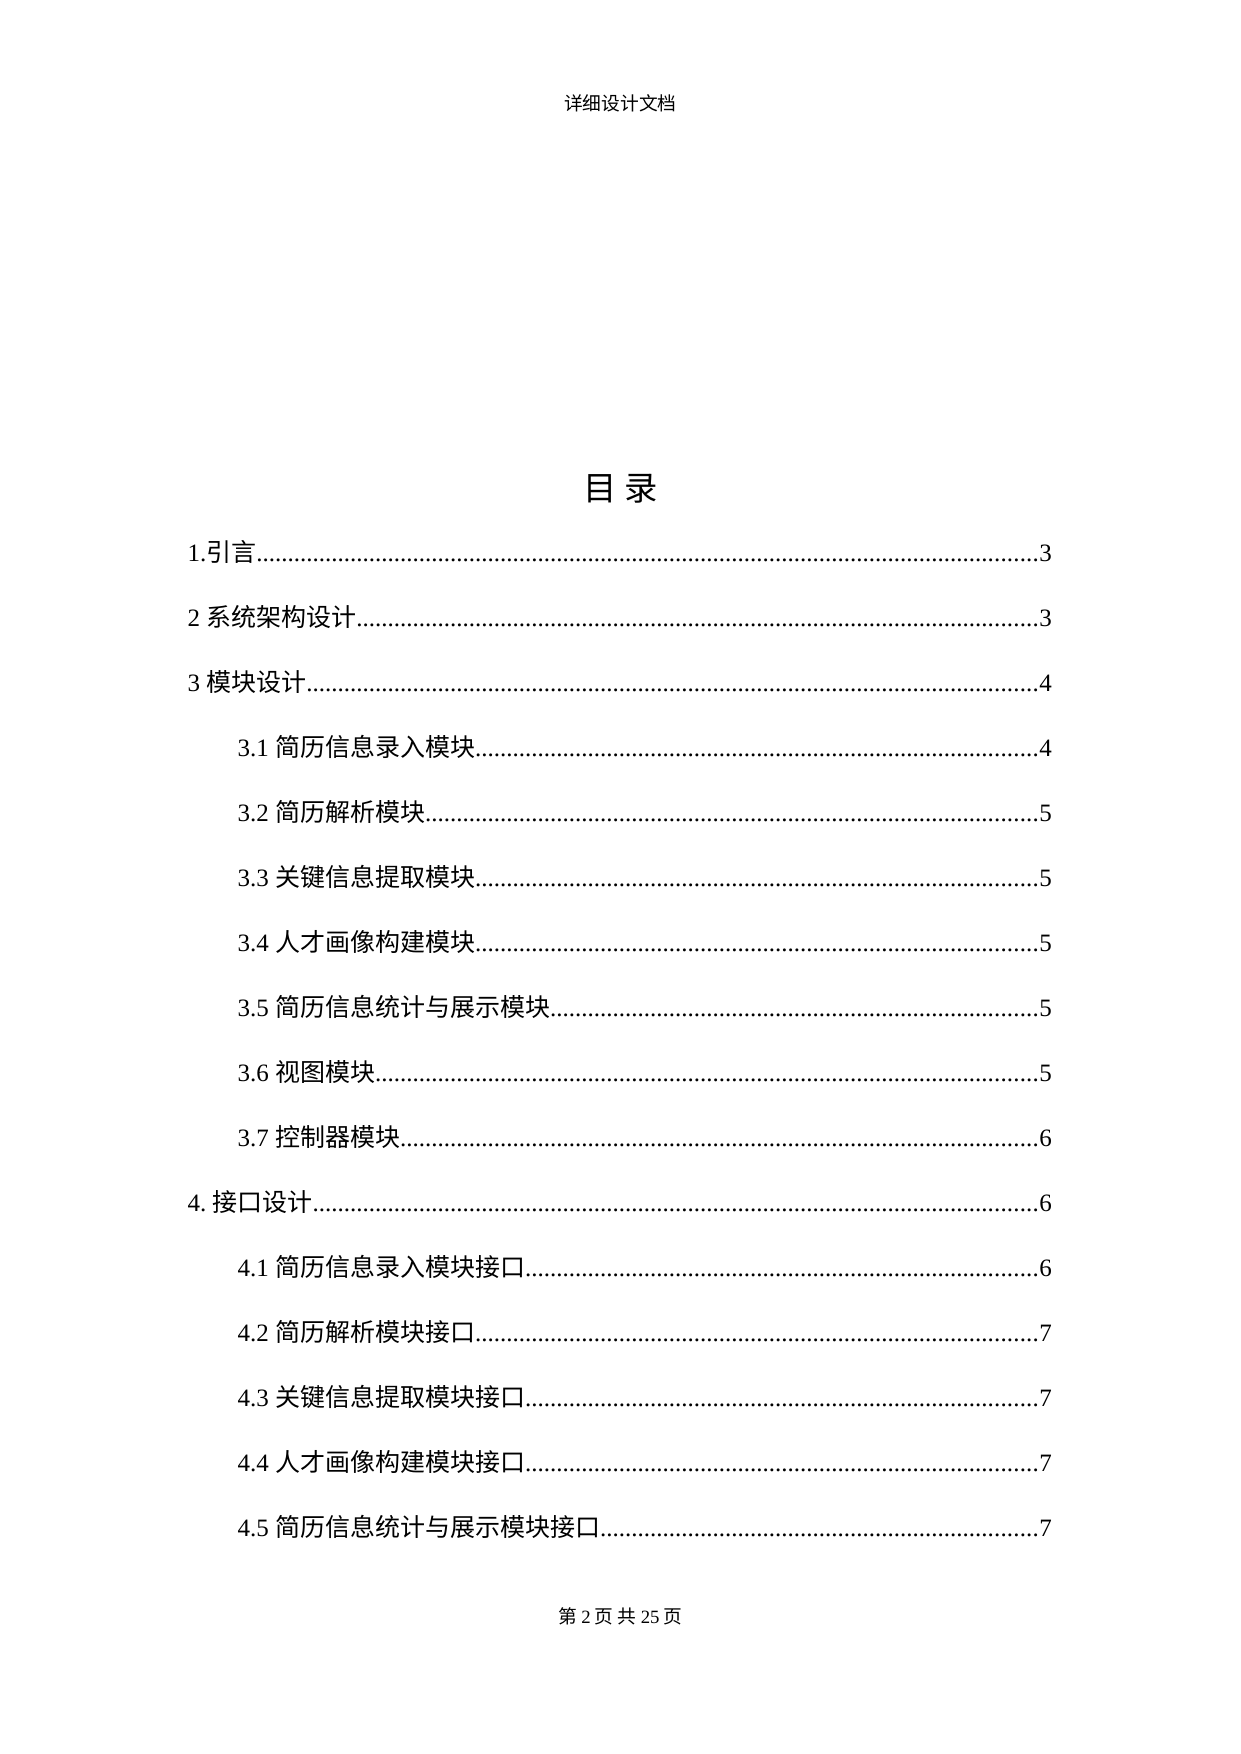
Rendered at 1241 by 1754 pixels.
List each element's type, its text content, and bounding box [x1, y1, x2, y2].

text 3.2 简历解析模块 5 [237, 778, 1053, 843]
text 3.5 简历信息统计与展示模块 5 [237, 973, 1053, 1038]
text 4.5 简历信息统计与展示模块接口 7 [237, 1493, 1053, 1558]
text 3.6 视图模块 5 [237, 1038, 1053, 1103]
text 3.7 控制器模块 6 [237, 1103, 1053, 1168]
text 4.1 简历信息录入模块接口 6 [237, 1233, 1053, 1298]
text 2 系统架构设计 3 [187, 583, 1053, 648]
text 3.3 关键信息提取模块 5 [237, 843, 1053, 908]
text 3.1 简历信息录入模块 4 [237, 713, 1053, 778]
text 3 模块设计 4 [187, 648, 1053, 713]
text 1.引言 3 [187, 518, 1053, 583]
text 4.4 人才画像构建模块接口 7 [237, 1428, 1053, 1493]
text 4. 接口设计 6 [187, 1168, 1053, 1233]
text 3.4 人才画像构建模块 5 [237, 908, 1053, 973]
text 目 录 [187, 453, 1053, 518]
text 4.3 关键信息提取模块接口 7 [237, 1363, 1053, 1428]
text 4.2 简历解析模块接口 7 [237, 1298, 1053, 1363]
